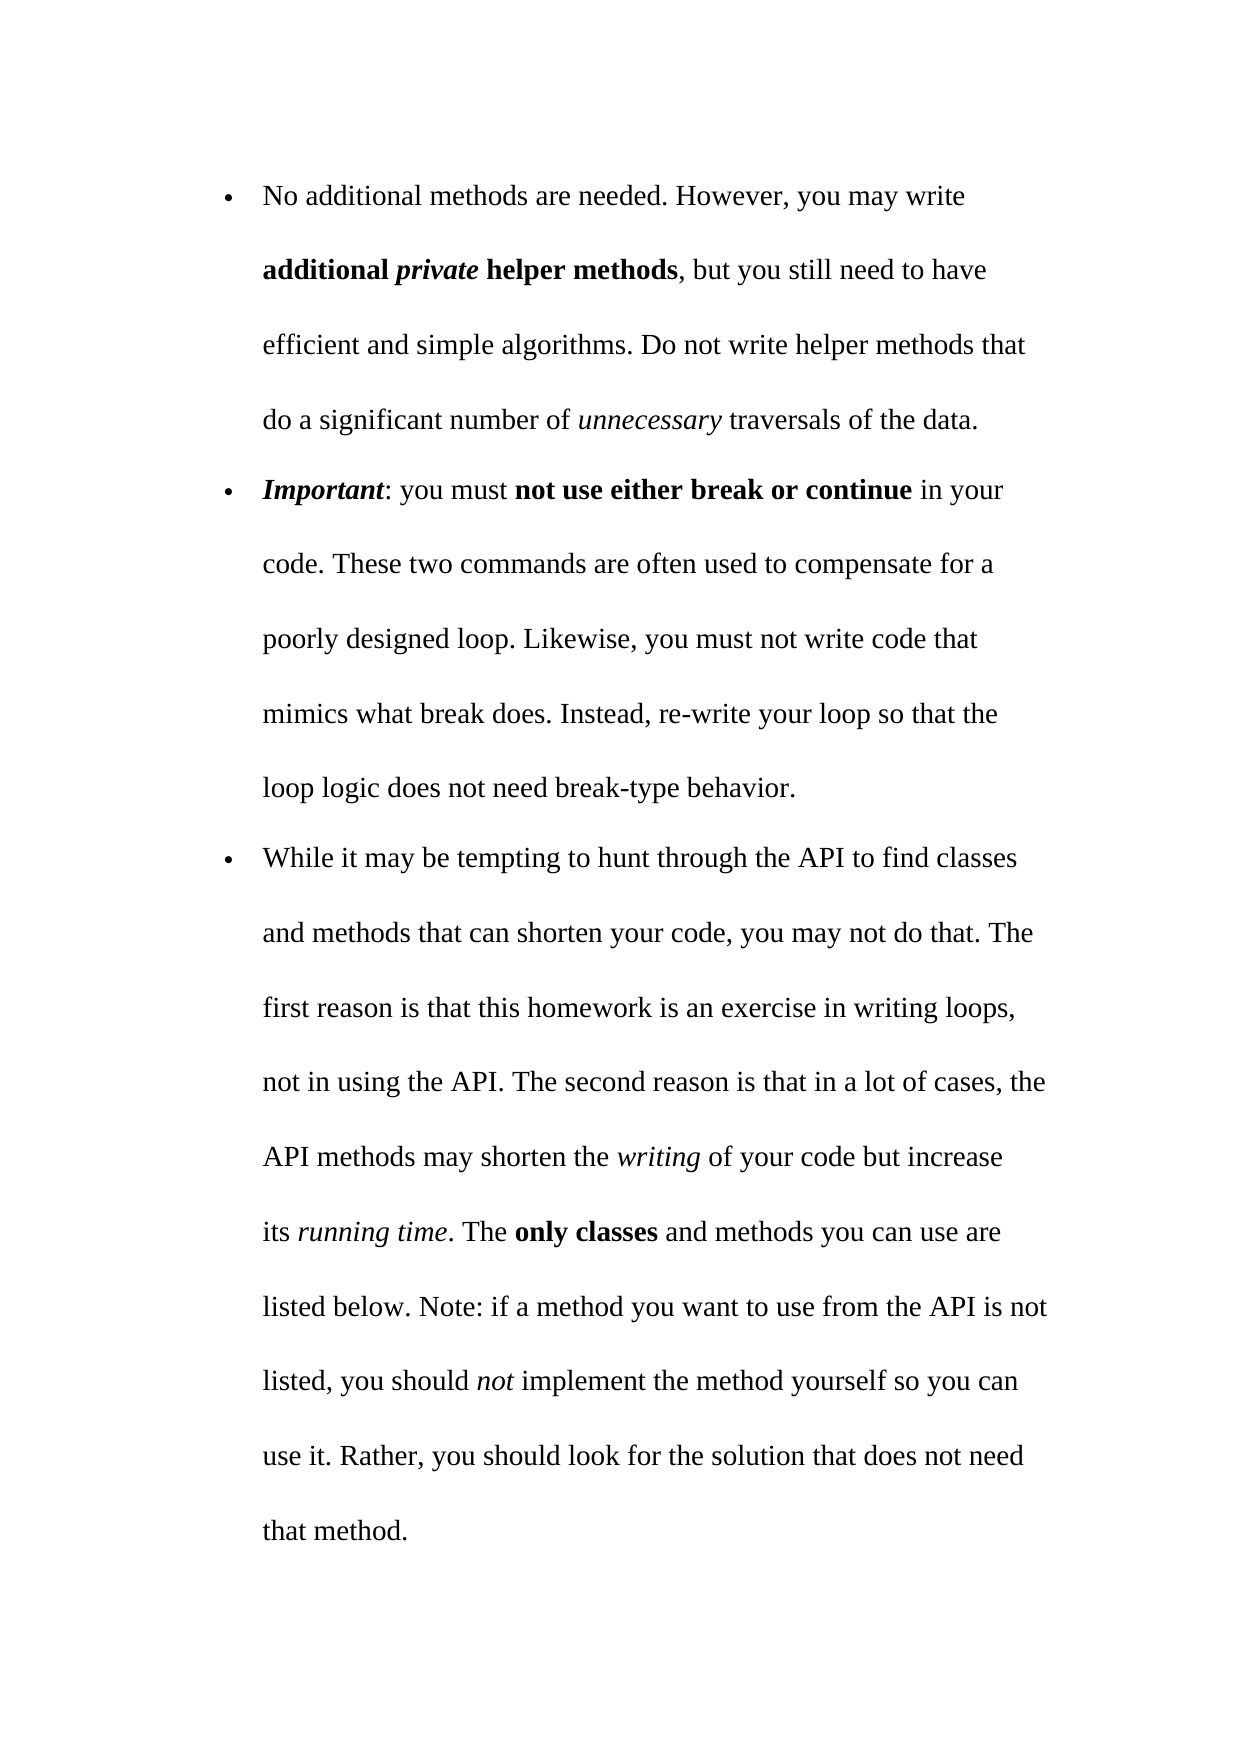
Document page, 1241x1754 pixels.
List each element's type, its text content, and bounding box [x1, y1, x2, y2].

list While it may be tempting to hunt through the API to find classes and methods that can shorten your code, you may not do that. The first reason is that this homework is an exercise in writing loops, not in using the API. The second reason is that in a lot of cases, the API methods may shorten the writing of your code but increase its running time. The only classes and methods you can use are listed below. Note: if a method you want to use from the API is not listed, you should not implement the method yourself so you can use it. Rather, you should look for the solution that does not need that method. [225, 825, 1053, 1562]
list Important: you must not use either break or continue in your code. These two commands are often used to compensate for a poorly designed loop. Likewise, you must not write code that mimics what break does. Instead, re-write your loop so that the loop logic does not need break-type behavior. [225, 456, 1053, 820]
list No additional methods are needed. However, you may write additional private helper methods, but you still need to have efficient and simple algorithms. Do not write helper methods that do a significant number of unnecessary traversals of the data. [225, 162, 1053, 451]
